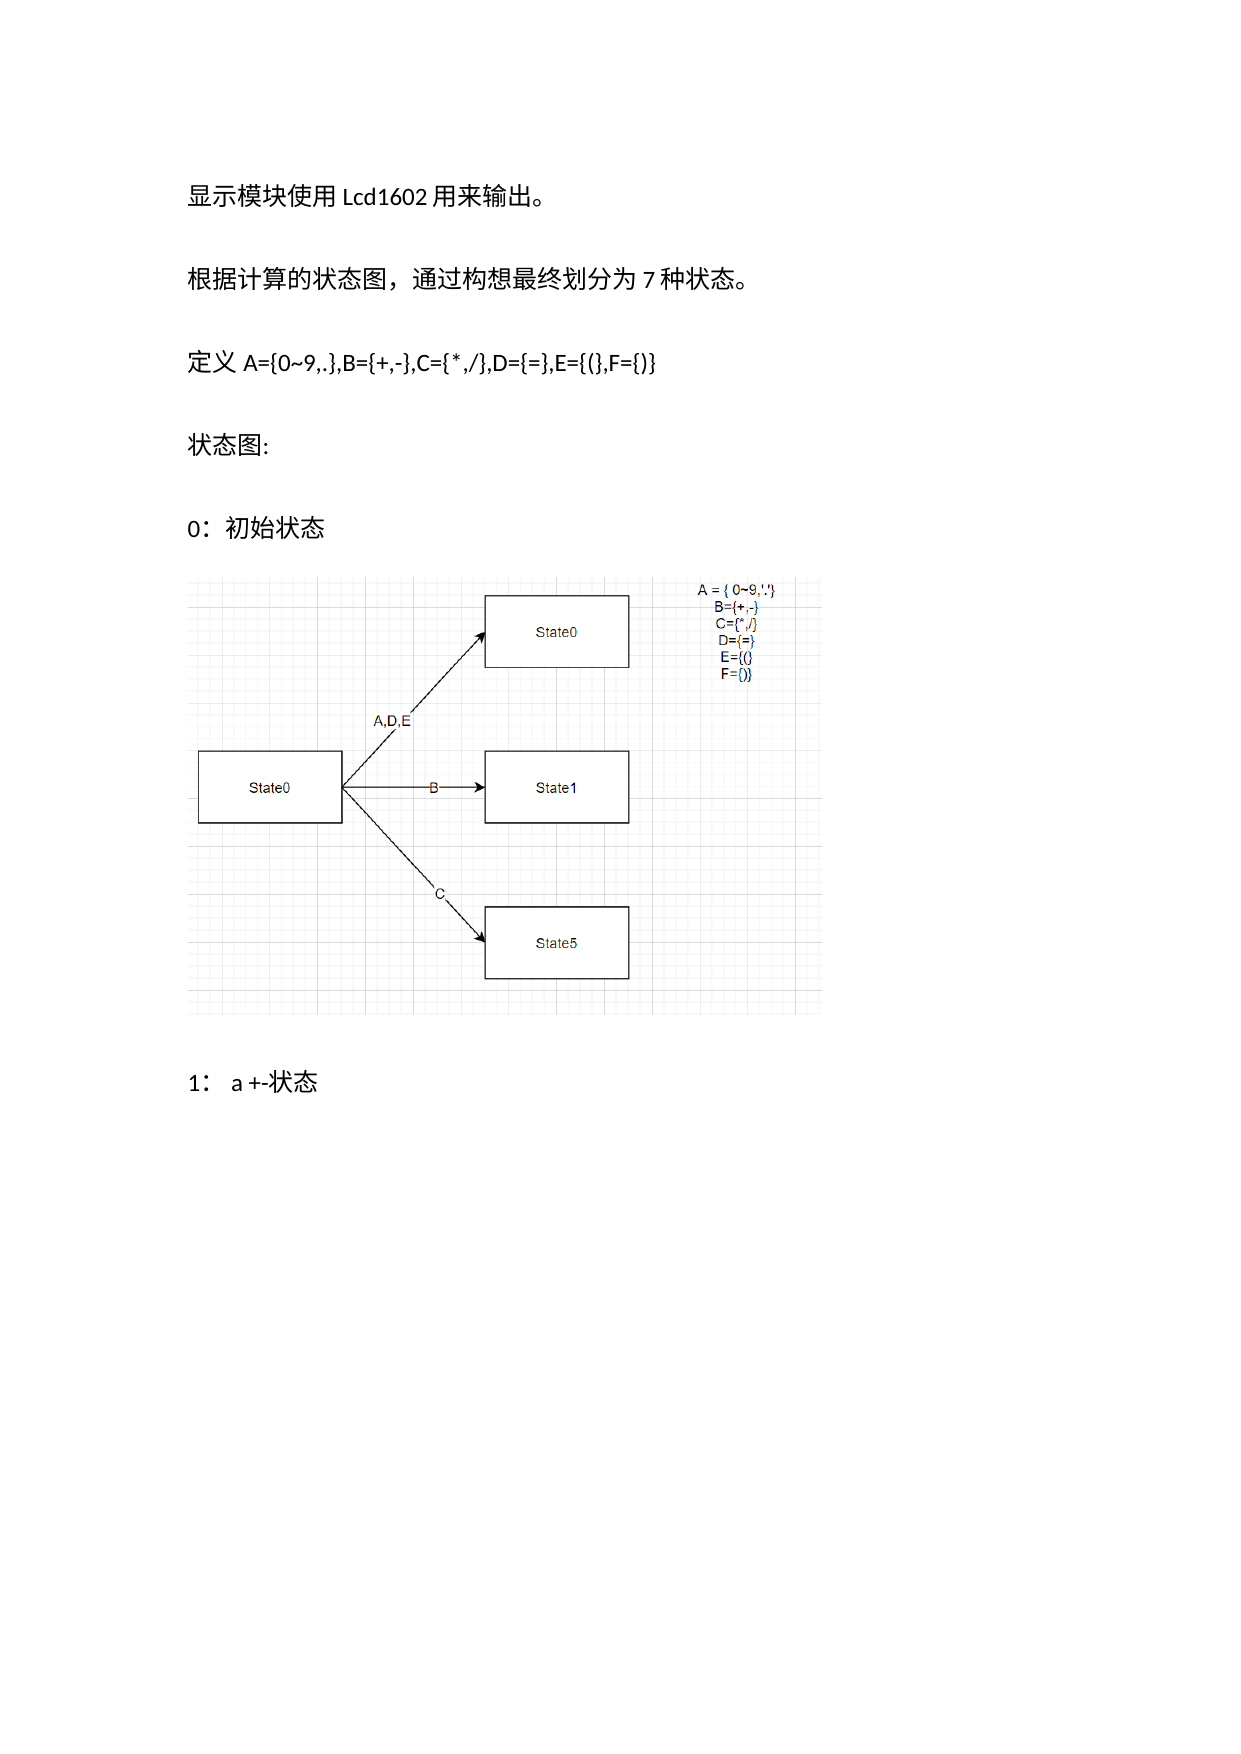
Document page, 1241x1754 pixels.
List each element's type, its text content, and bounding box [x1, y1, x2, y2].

text 定义 A={0~9,.},B={+,-},C={*,/},D={=},E={(},F={)} [187, 328, 1053, 393]
picture [187, 577, 822, 1015]
text 1： a +-状态 [187, 1048, 1053, 1113]
text 显示模块使用Lcd1602用来输出。 [187, 162, 1053, 227]
text 状态图: [187, 411, 1053, 476]
text 根据计算的状态图，通过构想最终划分为7种状态。 [187, 245, 1053, 310]
text 0：初始状态 [187, 494, 1053, 559]
